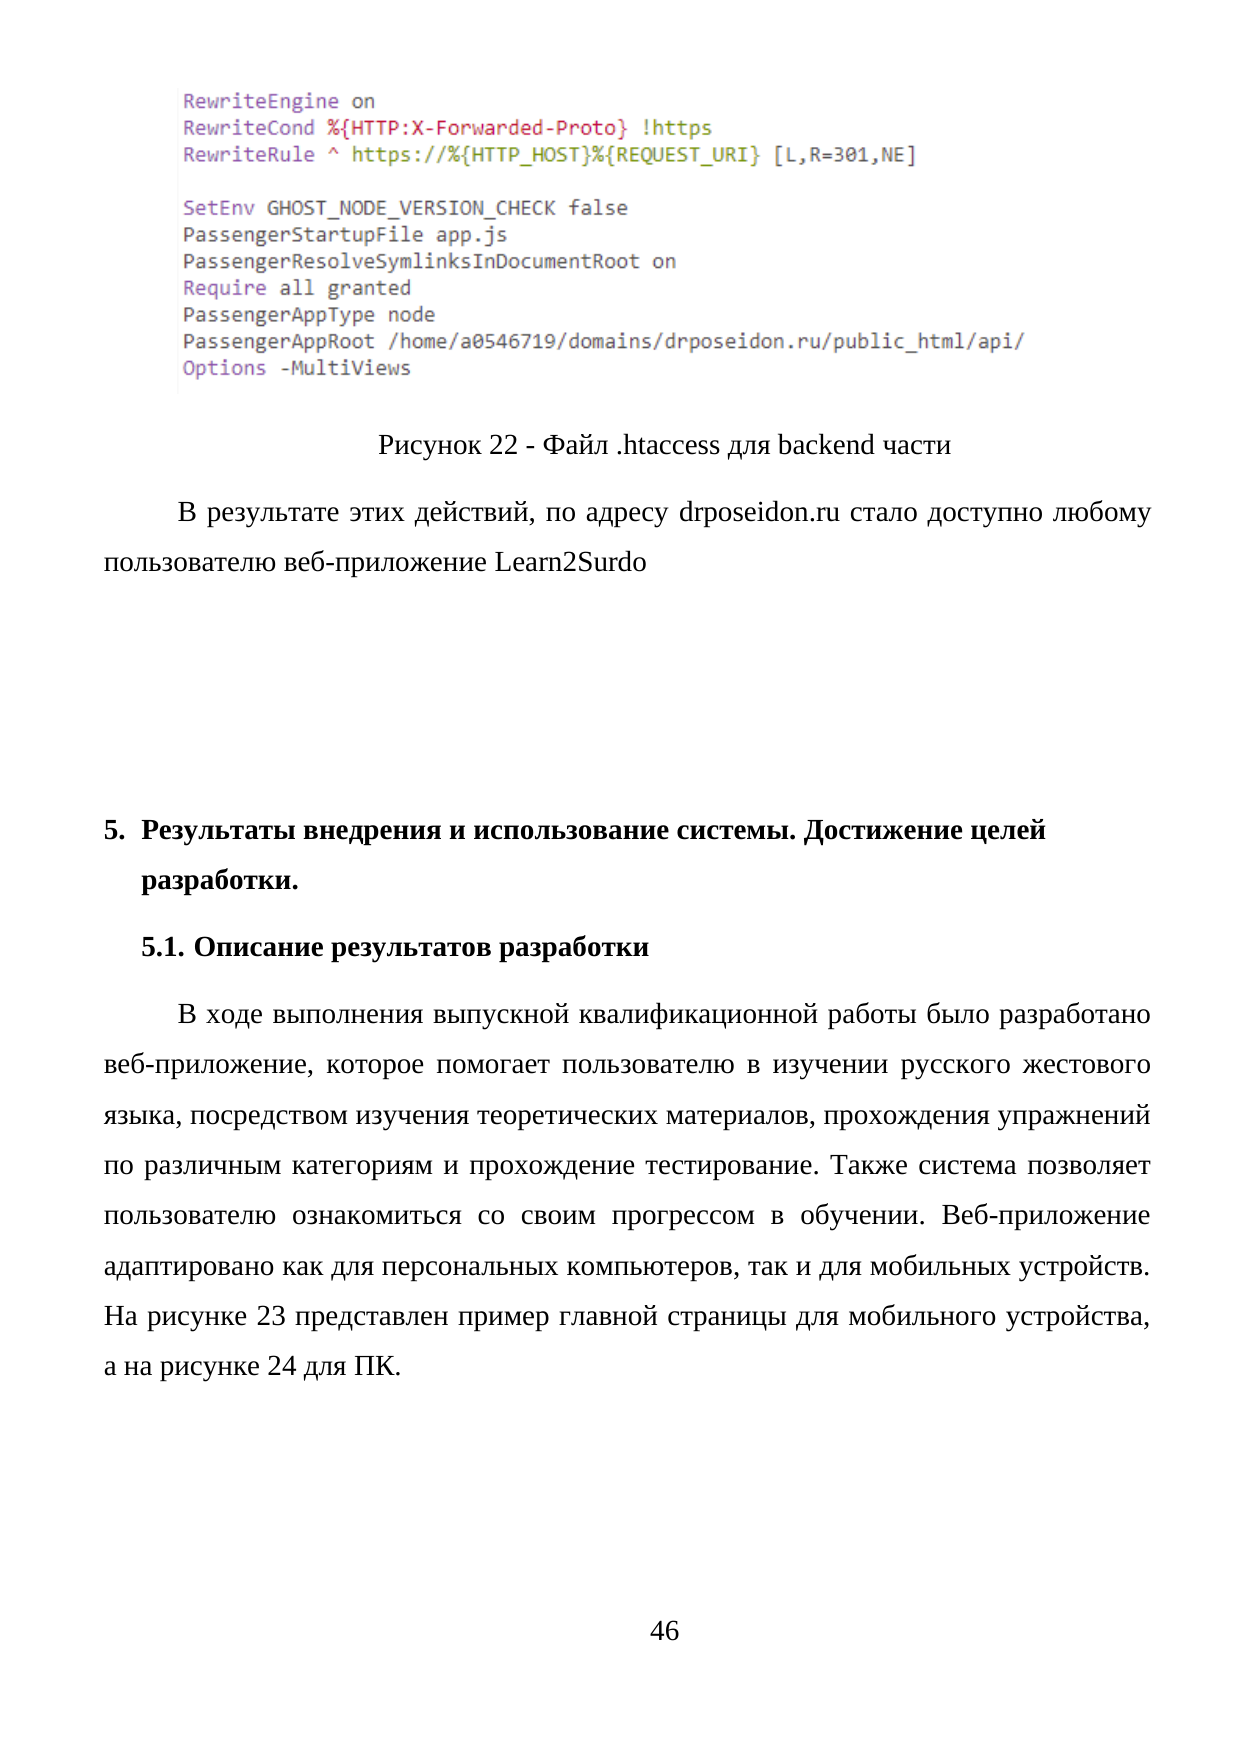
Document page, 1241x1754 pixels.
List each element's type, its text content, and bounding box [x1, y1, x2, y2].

text В результате этих действий, по адресу drposeidon.ru стало доступно любому пользователю веб-приложение Learn2Surdo [103, 494, 1152, 578]
subtitle Описание результатов разработки [141, 929, 1152, 963]
picture [177, 88, 1056, 394]
text В ходе выполнения выпускной квалификационной работы было разработано веб-приложение, которое помогает пользователю в изучении русского жестового языка, посредством изучения теоретических материалов, прохождения упражнений по различным категориям и прохождение тестирование. Также система позволяет пользователю ознакомиться со своим прогрессом в обучении. Веб-приложение адаптировано как для персональных компьютеров, так и для мобильных устройств. На рисунке 23 представлен пример главной страницы для мобильного устройства, а на рисунке 24 для ПК. [103, 996, 1152, 1382]
text Рисунок 22 - Файл .htaccess для backend части [103, 427, 1152, 460]
subtitle Результаты внедрения и использование системы. Достижение целей разработки. [103, 812, 1152, 896]
